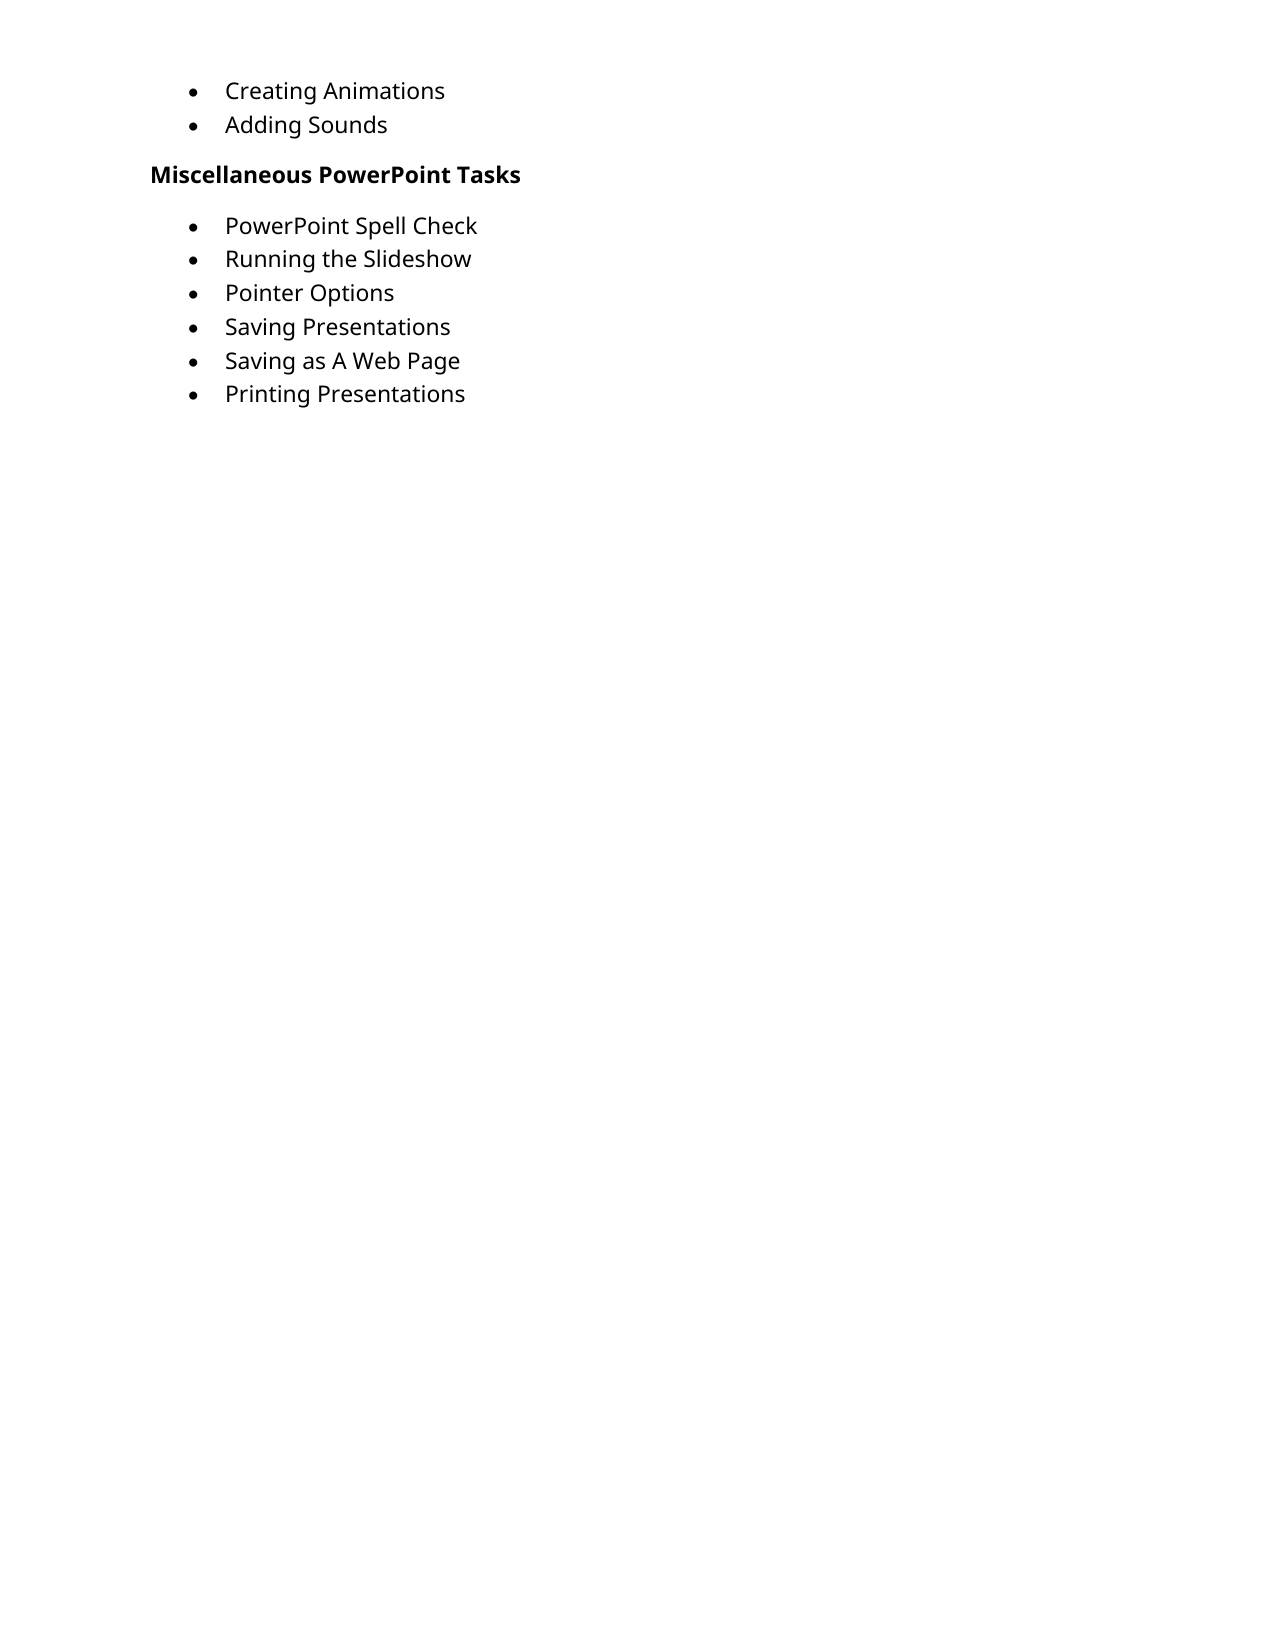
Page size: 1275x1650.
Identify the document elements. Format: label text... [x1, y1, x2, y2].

list Saving as A Web Page [187, 344, 1125, 376]
list Saving Presentations [187, 311, 1125, 342]
list PowerPoint Spell Check [187, 209, 1125, 241]
list Creating Animations [187, 75, 1125, 106]
list Adding Sounds [187, 109, 1125, 140]
list Pointer Options [187, 277, 1125, 308]
text Miscellaneous PowerPoint Tasks [150, 159, 1125, 190]
list Printing Presentations [187, 378, 1125, 409]
list Running the Slideshow [187, 243, 1125, 274]
